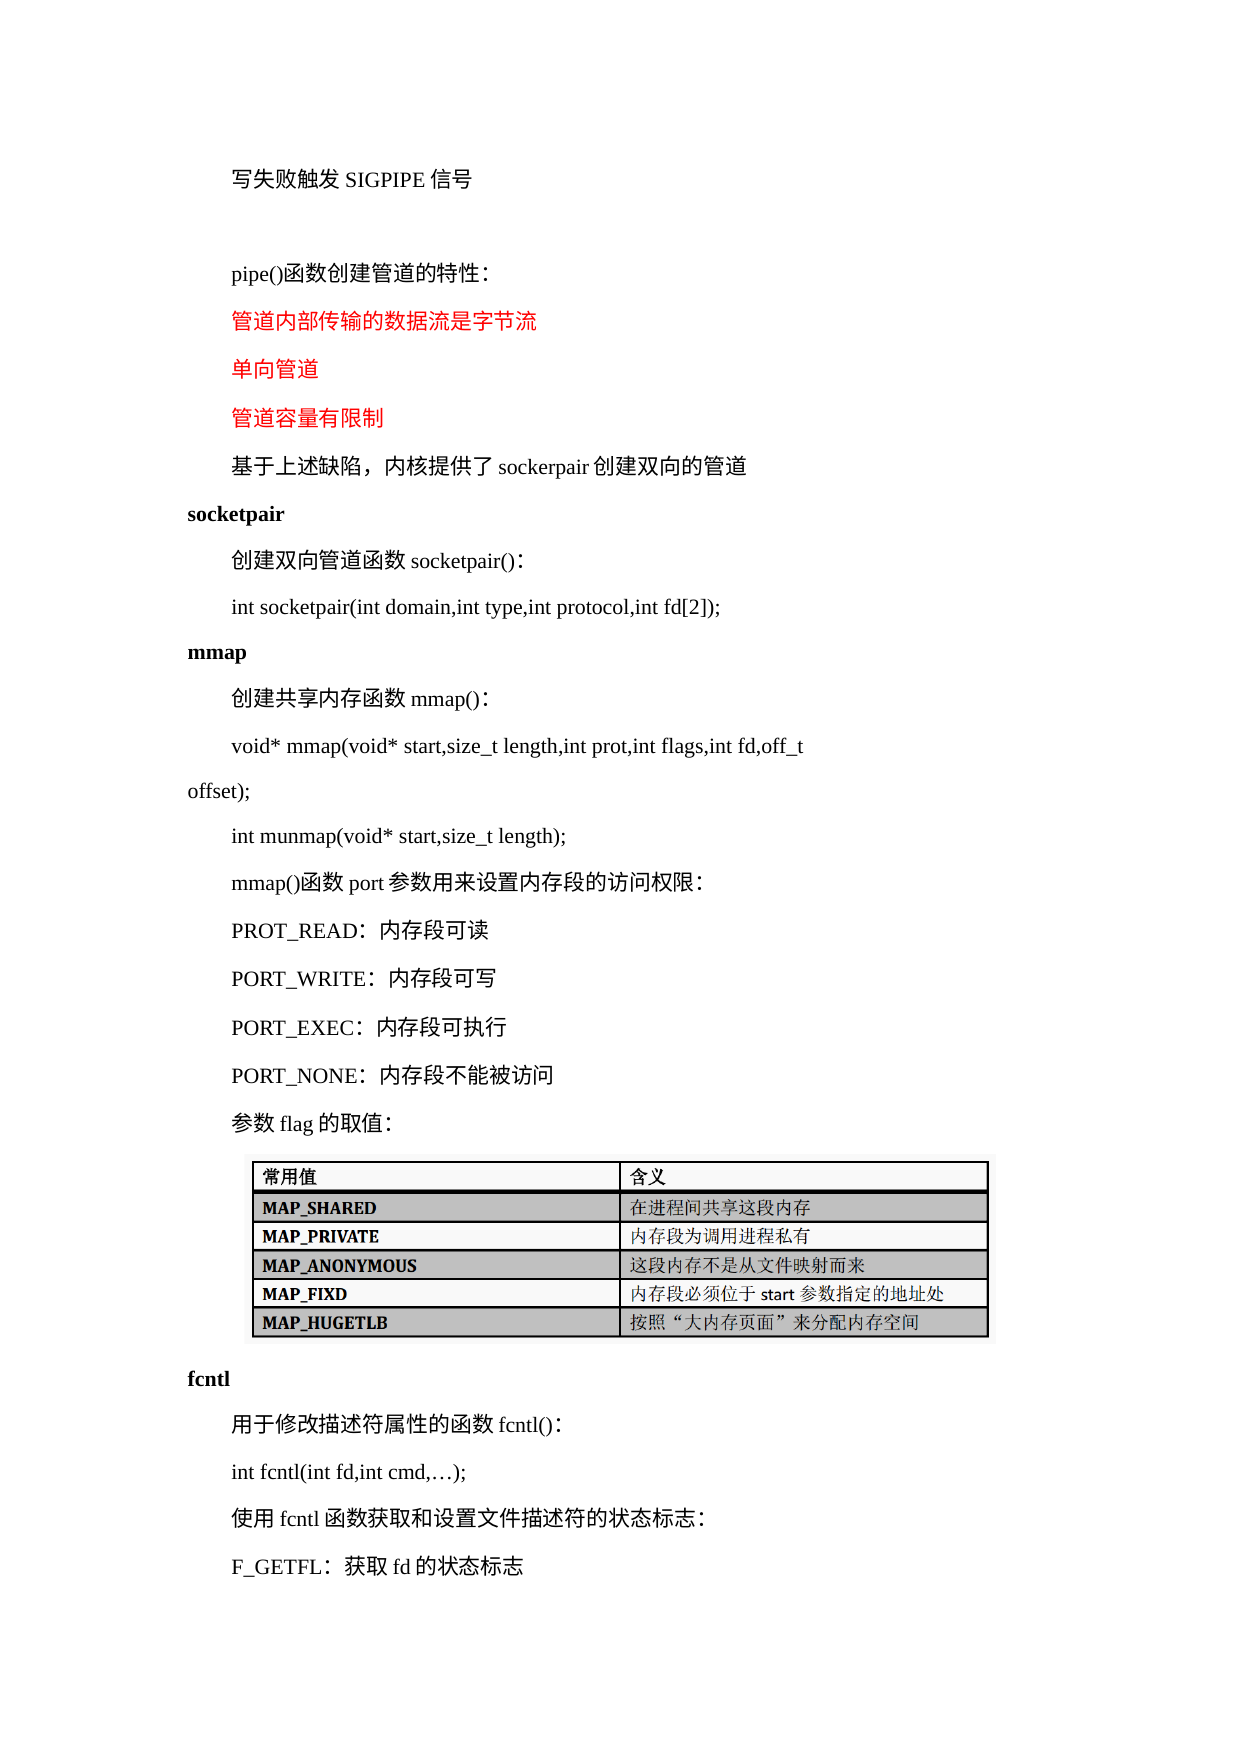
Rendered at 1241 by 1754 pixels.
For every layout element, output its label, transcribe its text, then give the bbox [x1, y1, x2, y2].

picture [244, 1154, 996, 1344]
subtitle mmap [187, 636, 1053, 668]
text 用于修改描述符属性的函数fcntl()： [187, 1407, 1053, 1439]
text PORT_WRITE：内存段可写 [187, 961, 1053, 993]
text mmap()函数port参数用来设置内存段的访问权限： [187, 864, 1053, 897]
text 写失败触发SIGPIPE信号 [187, 162, 1053, 194]
text 管道容量有限制 [187, 400, 1053, 433]
text void* mmap(void* start,size_t length,int prot,int flags,int fd,off_t [187, 729, 1053, 762]
text offset); [187, 774, 1053, 807]
text 参数flag的取值： [187, 1106, 1053, 1138]
text int socketpair(int domain,int type,int protocol,int fd[2]); [187, 591, 1053, 623]
text 单向管道 [187, 352, 1053, 384]
text PROT_READ：内存段可读 [187, 913, 1053, 945]
text int munmap(void* start,size_t length); [187, 819, 1053, 852]
text 使用fcntl函数获取和设置文件描述符的状态标志： [187, 1501, 1053, 1533]
text 基于上述缺陷，内核提供了sockerpair创建双向的管道 [187, 449, 1053, 481]
text pipe()函数创建管道的特性： [187, 255, 1053, 288]
text 创建双向管道函数socketpair()： [187, 542, 1053, 575]
text 创建共享内存函数mmap()： [187, 681, 1053, 713]
text int fcntl(int fd,int cmd,…); [187, 1455, 1053, 1488]
text PORT_NONE：内存段不能被访问 [187, 1058, 1053, 1090]
text F_GETFL：获取fd的状态标志 [187, 1549, 1053, 1581]
subtitle fcntl [187, 1362, 1053, 1394]
text PORT_EXEC：内存段可执行 [187, 1009, 1053, 1042]
subtitle socketpair [187, 497, 1053, 529]
text 管道内部传输的数据流是字节流 [187, 304, 1053, 336]
